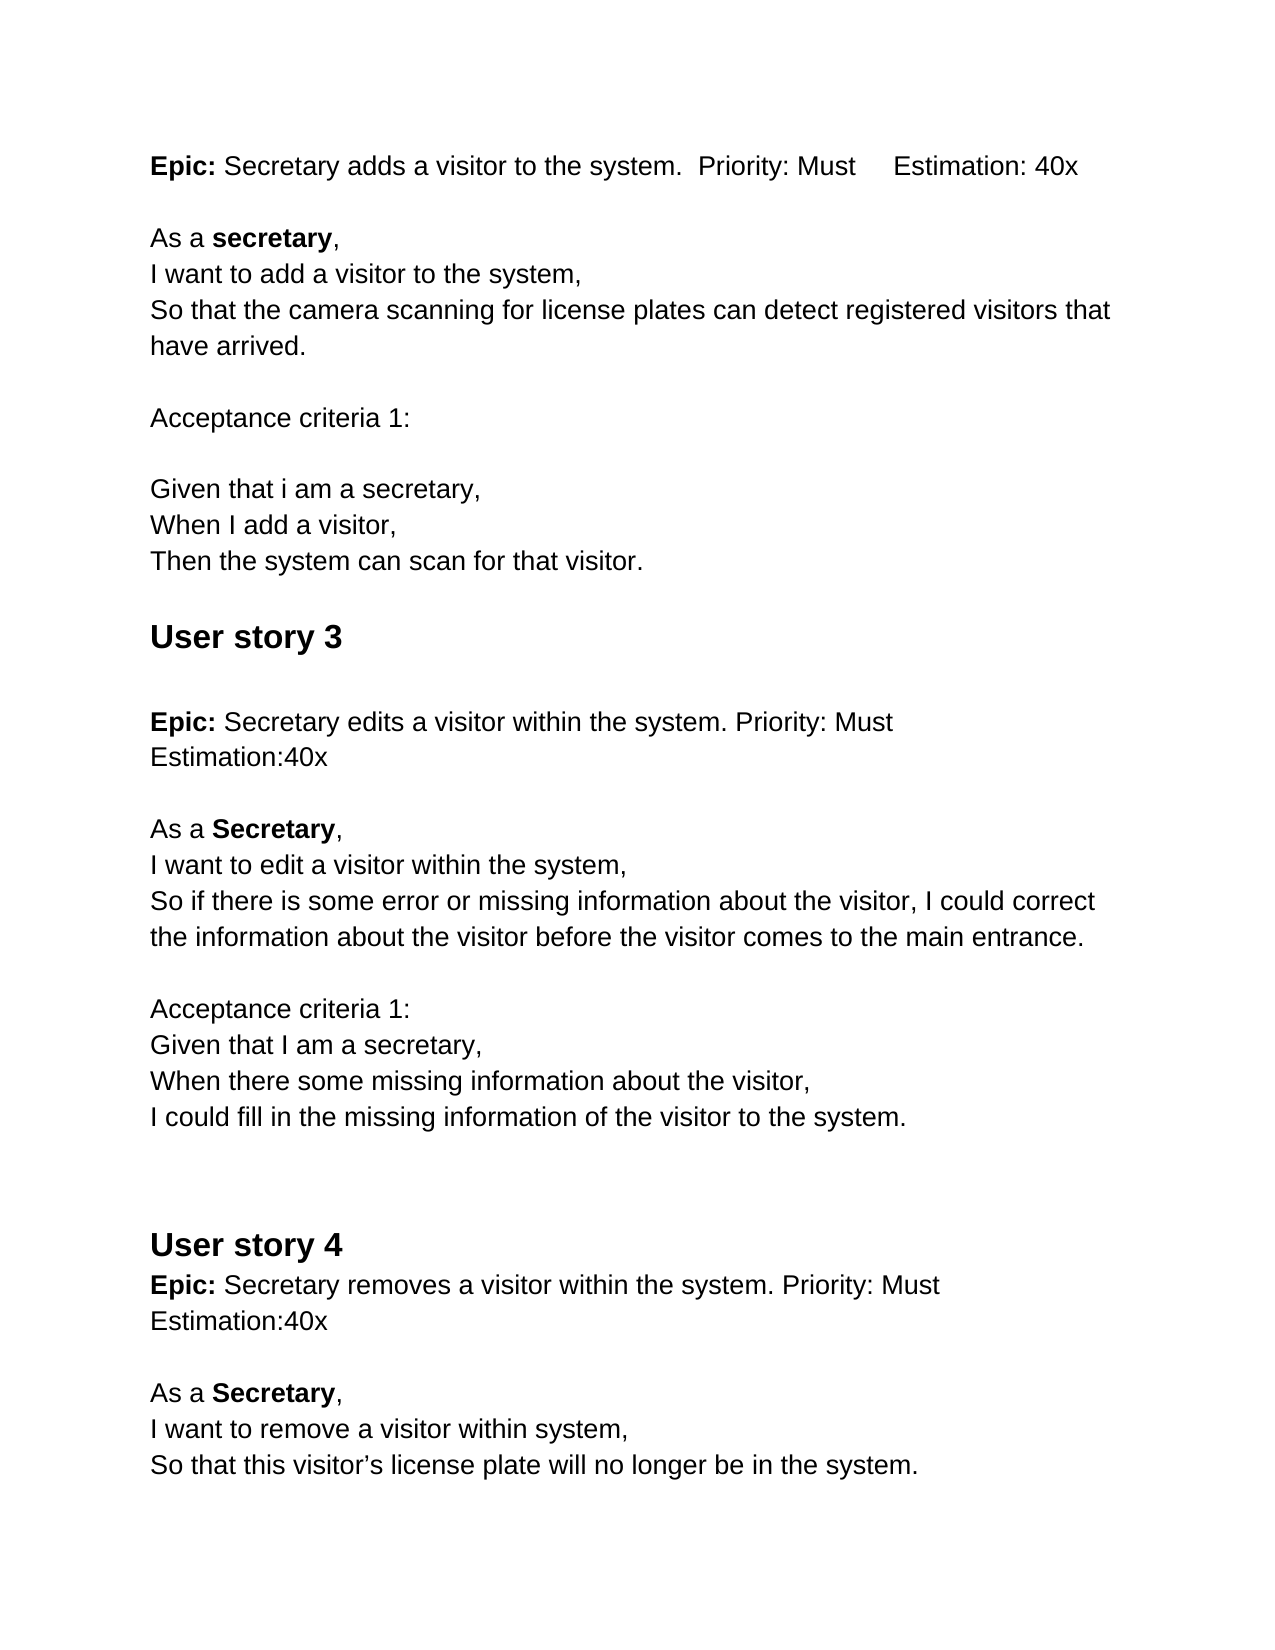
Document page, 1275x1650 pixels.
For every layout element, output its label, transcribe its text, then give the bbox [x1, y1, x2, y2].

text When there some missing information about the visitor, [150, 1065, 1125, 1096]
text Then the system can scan for that visitor. [150, 545, 1125, 577]
text I want to add a visitor to the system, [150, 258, 1125, 289]
text Acceptance criteria 1: [150, 402, 1125, 433]
text So that this visitor’s license plate will no longer be in the system. [150, 1449, 1125, 1480]
text As a secretary, [150, 222, 1125, 253]
text Estimation:40x [150, 741, 1125, 773]
text Given that i am a secretary, [150, 473, 1125, 505]
text I could fill in the missing information of the visitor to the system. [150, 1101, 1125, 1132]
text As a Secretary, [150, 813, 1125, 844]
text I want to remove a visitor within system, [150, 1413, 1125, 1444]
text So if there is some error or missing information about the visitor, I could correct the information about the visitor before the visitor comes to the main entrance. [150, 885, 1125, 952]
text Given that I am a secretary, [150, 1029, 1125, 1060]
text So that the camera scanning for license plates can detect registered visitors that have arrived. [150, 294, 1125, 361]
text Epic: Secretary edits a visitor within the system. Priority: Must [150, 706, 1125, 737]
text I want to edit a visitor within the system, [150, 849, 1125, 881]
text Acceptance criteria 1: [150, 993, 1125, 1024]
text Epic: Secretary removes a visitor within the system. Priority: Must [150, 1269, 1125, 1301]
text Epic: Secretary adds a visitor to the system. Priority: Must Estimation: 40x [150, 150, 1125, 181]
text When I add a visitor, [150, 509, 1125, 541]
text User story 3 [150, 617, 1125, 656]
text As a Secretary, [150, 1377, 1125, 1408]
text User story 4 [150, 1225, 1125, 1263]
text Estimation:40x [150, 1305, 1125, 1336]
